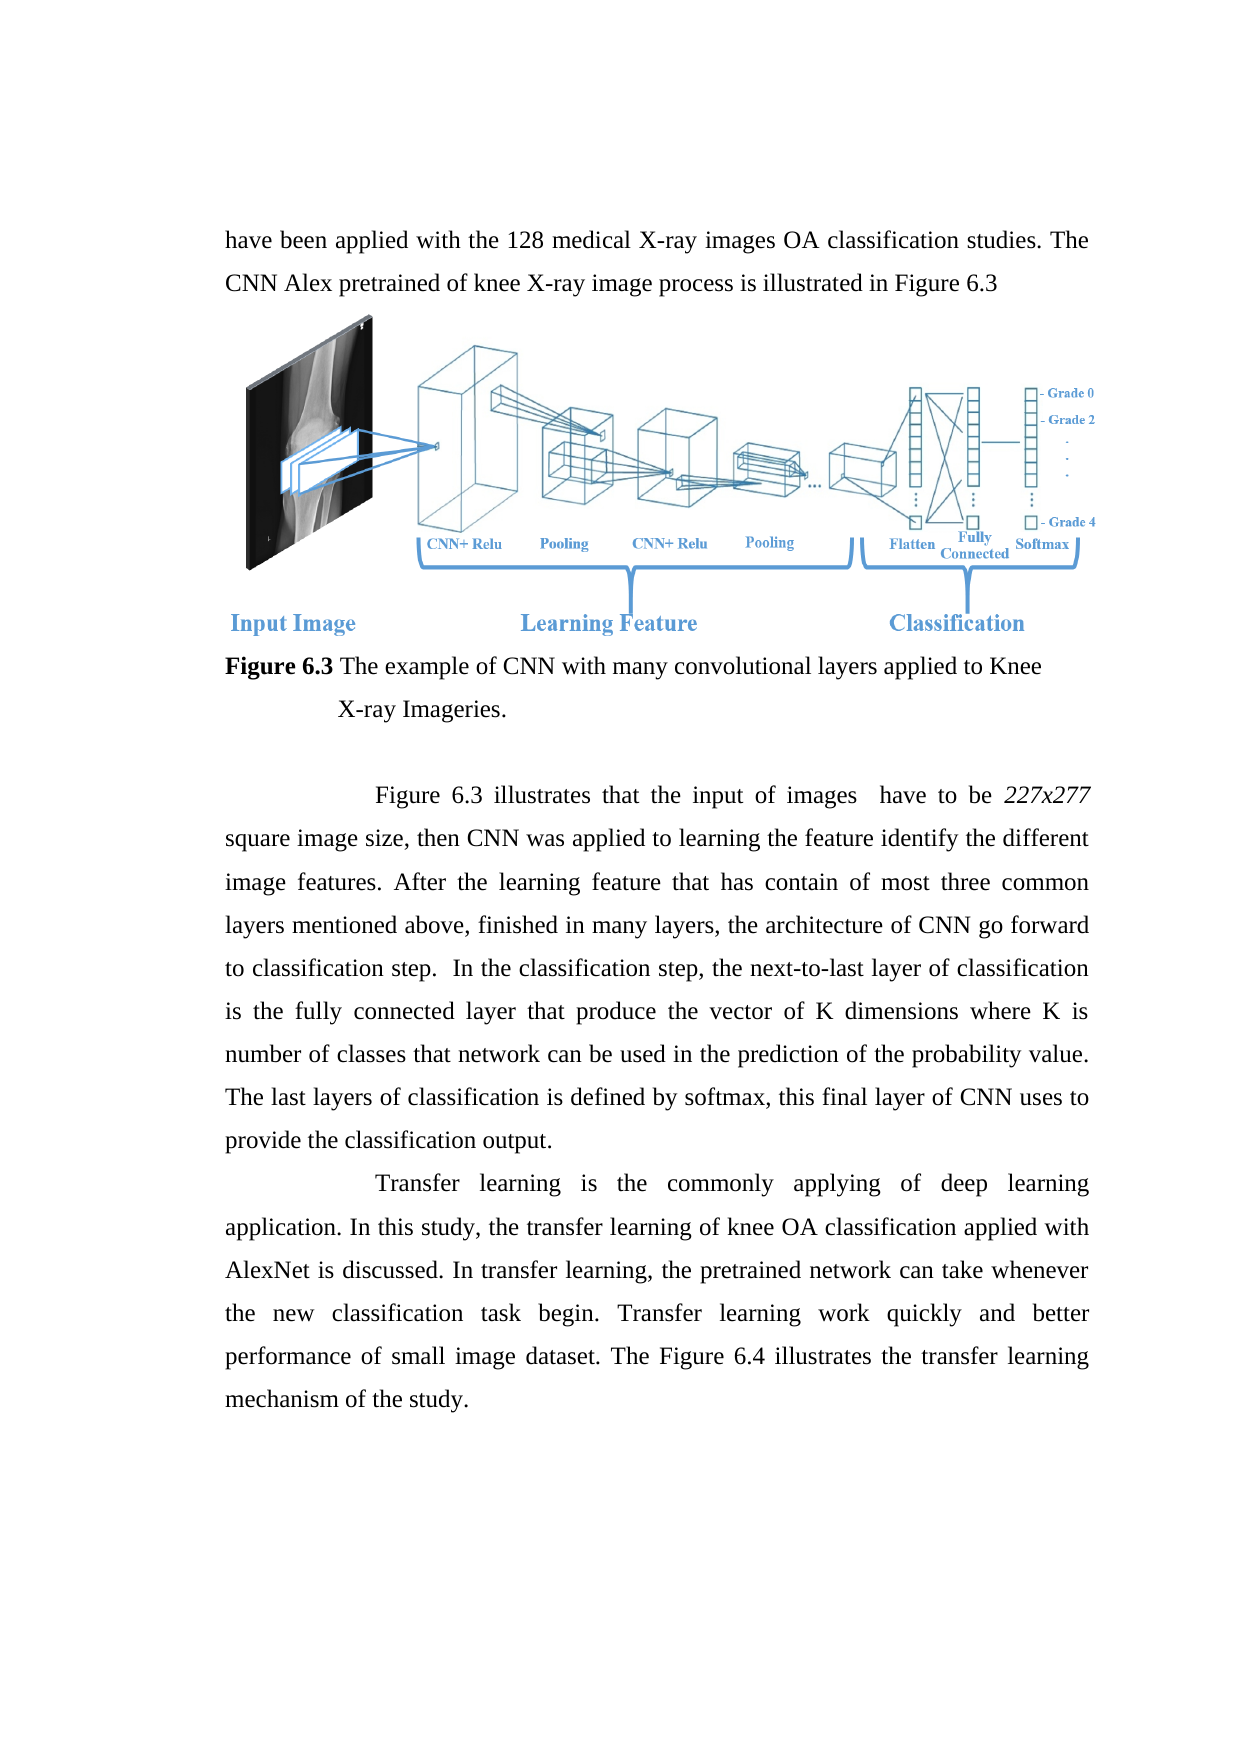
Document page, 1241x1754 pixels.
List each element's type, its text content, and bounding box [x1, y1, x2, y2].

text Transfer learning is the commonly applying of deep learning application. In this study, the transfer learning of knee OA classification applied with AlexNet is discussed. In transfer learning, the pretrained network can take whenever the new classification task begin. Transfer learning work quickly and better performance of small image dataset. The Figure 6.4 illustrates the transfer learning mechanism of the study. [225, 1168, 1090, 1413]
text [225, 225, 1090, 297]
text Figure 6.3 The example of CNN with many convolutional layers applied to Knee [225, 651, 1090, 680]
picture [225, 311, 1099, 638]
text Figure 6.3 illustrates that the input of images have to be 227x277 square image size, then CNN was applied to learning the feature identify the different image features. After the learning feature that has contain of most three common layers mentioned above, finished in many layers, the architecture of CNN go forward to classification step. In the classification step, the next-to-last layer of classification is the fully connected layer that produce the vector of K dimensions where K is number of classes that network can be used in the prediction of the probability value. The last layers of classification is defined by softmax, this final layer of CNN uses to provide the classification output. [225, 780, 1090, 1154]
text X-ray Imageries. [225, 694, 1090, 723]
